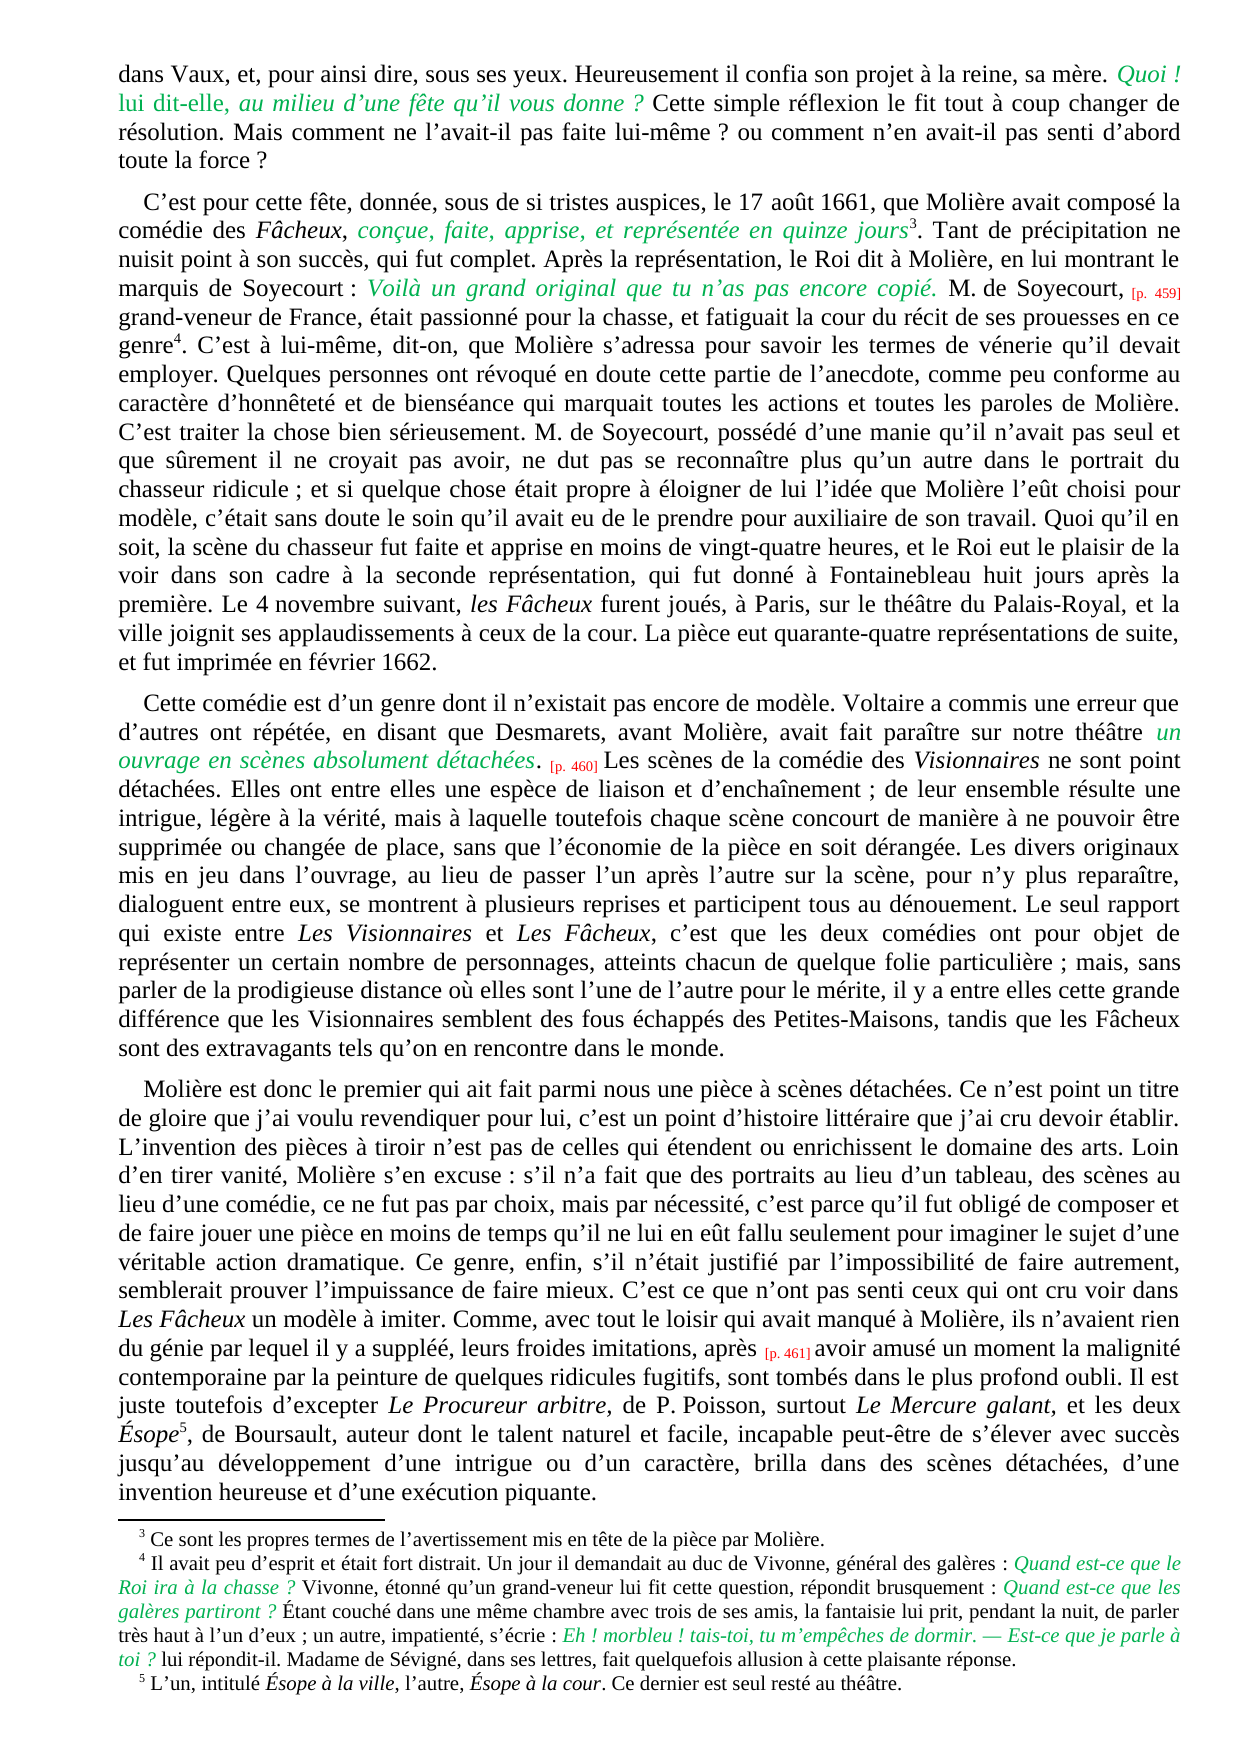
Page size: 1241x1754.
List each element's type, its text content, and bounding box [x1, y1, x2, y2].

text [118, 59, 1181, 174]
text Cette comédie est d’un genre dont il n’existait pas encore de modèle. Voltaire a commis une erreur que d’autres ont répétée, en disant que Desmarets, avant Molière, avait fait paraître sur notre théâtre un ouvrage en scènes absolument détachées. [p. 460] Les scènes de la comédie des Visionnaires ne sont point détachées. Elles ont entre elles une espèce de liaison et d’enchaînement ; de leur ensemble résulte une intrigue, légère à la vérité, mais à laquelle toutefois chaque scène concourt de manière à ne pouvoir être supprimée ou changée de place, sans que l’économie de la pièce en soit dérangée. Les divers originaux mis en jeu dans l’ouvrage, au lieu de passer l’un après l’autre sur la scène, pour n’y plus reparaître, dialoguent entre eux, se montrent à plusieurs reprises et participent tous au dénouement. Le seul rapport qui existe entre Les Visionnaires et Les Fâcheux, c’est que les deux comédies ont pour objet de représenter un certain nombre de personnages, atteints chacun de quelque folie particulière ; mais, sans parler de la prodigieuse distance où elles sont l’une de l’autre pour le mérite, il y a entre elles cette grande différence que les Visionnaires semblent des fous échappés des Petites-Maisons, tandis que les Fâcheux sont des extravagants tels qu’on en rencontre dans le monde. [118, 688, 1181, 1062]
text Molière est donc le premier qui ait fait parmi nous une pièce à scènes détachées. Ce n’est point un titre de gloire que j’ai voulu revendiquer pour lui, c’est un point d’histoire littéraire que j’ai cru devoir établir. L’invention des pièces à tiroir n’est pas de celles qui étendent ou enrichissent le domaine des arts. Loin d’en tirer vanité, Molière s’en excuse : s’il n’a fait que des portraits au lieu d’un tableau, des scènes au lieu d’une comédie, ce ne fut pas par choix, mais par nécessité, c’est parce qu’il fut obligé de composer et de faire jouer une pièce en moins de temps qu’il ne lui en eût fallu seulement pour imaginer le sujet d’une véritable action dramatique. Ce genre, enfin, s’il n’était justifié par l’impossibilité de faire autrement, semblerait prouver l’impuissance de faire mieux. C’est ce que n’ont pas senti ceux qui ont cru voir dans Les Fâcheux un modèle à imiter. Comme, avec tout le loisir qui avait manqué à Molière, ils n’avaient rien du génie par lequel il y a suppléé, leurs froides imitations, après [p. 461] avoir amusé un moment la malignité contemporaine par la peinture de quelques ridicules fugitifs, sont tombés dans le plus profond oubli. Il est juste toutefois d’excepter Le Procureur arbitre, de P. Poisson, surtout Le Mercure galant, et les deux Ésope, de Boursault, auteur dont le talent naturel et facile, incapable peut-être de s’élever avec succès jusqu’au développement d’une intrigue ou d’un caractère, brilla dans des scènes détachées, d’une invention heureuse et d’une exécution piquante. [118, 1074, 1181, 1505]
text C’est pour cette fête, donnée, sous de si tristes auspices, le 17 août 1661, que Molière avait composé la comédie des Fâcheux, conçue, faite, apprise, et représentée en quinze jours. Tant de précipitation ne nuisit point à son succès, qui fut complet. Après la représentation, le Roi dit à Molière, en lui montrant le marquis de Soyecourt : Voilà un grand original que tu n’as pas encore copié. M. de Soyecourt, [p. 459] grand-veneur de France, était passionné pour la chasse, et fatiguait la cour du récit de ses prouesses en ce genre. C’est à lui-même, dit-on, que Molière s’adressa pour savoir les termes de vénerie qu’il devait employer. Quelques personnes ont révoqué en doute cette partie de l’anecdote, comme peu conforme au caractère d’honnêteté et de bienséance qui marquait toutes les actions et toutes les paroles de Molière. C’est traiter la chose bien sérieusement. M. de Soyecourt, possédé d’une manie qu’il n’avait pas seul et que sûrement il ne croyait pas avoir, ne dut pas se reconnaître plus qu’un autre dans le portrait du chasseur ridicule ; et si quelque chose était propre à éloigner de lui l’idée que Molière l’eût choisi pour modèle, c’était sans doute le soin qu’il avait eu de le prendre pour auxiliaire de son travail. Quoi qu’il en soit, la scène du chasseur fut faite et apprise en moins de vingt-quatre heures, et le Roi eut le plaisir de la voir dans son cadre à la seconde représentation, qui fut donné à Fontainebleau huit jours après la première. Le 4 novembre suivant, les Fâcheux furent joués, à Paris, sur le théâtre du Palais-Royal, et la ville joignit ses applaudissements à ceux de la cour. La pièce eut quarante-quatre représentations de suite, et fut imprimée en février 1662. [118, 187, 1181, 675]
